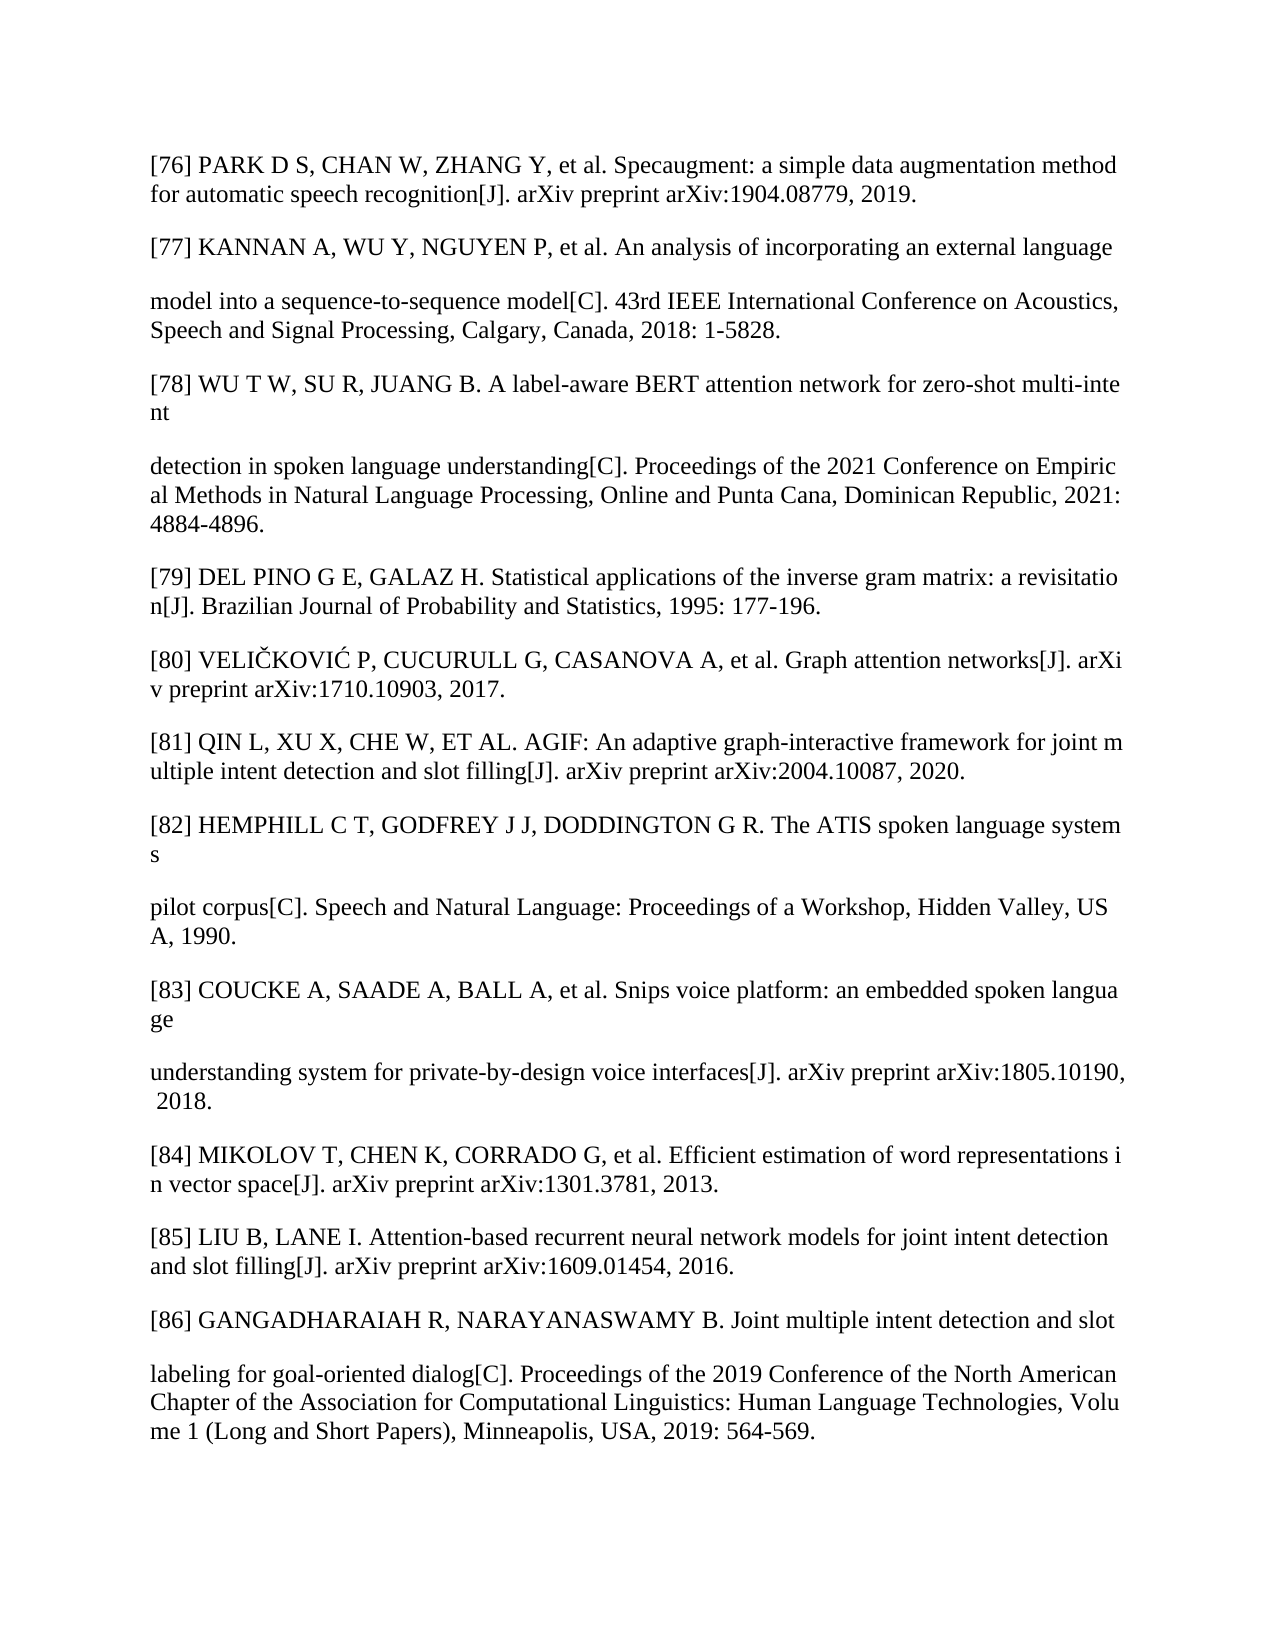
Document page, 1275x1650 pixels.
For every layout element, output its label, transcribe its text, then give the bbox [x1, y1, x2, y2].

text [82] HEMPHILL C T, GODFREY J J, DODDINGTON G R. The ATIS spoken language systems [150, 810, 1125, 867]
text [79] DEL PINO G E, GALAZ H. Statistical applications of the inverse gram matrix: a revisitation[J]. Brazilian Journal of Probability and Statistics, 1995: 177-196. [150, 562, 1125, 620]
text [81] QIN L, XU X, CHE W, ET AL. AGIF: An adaptive graph-interactive framework for joint multiple intent detection and slot filling[J]. arXiv preprint arXiv:2004.10087, 2020. [150, 727, 1125, 785]
text detection in spoken language understanding[C]. Proceedings of the 2021 Conference on Empirical Methods in Natural Language Processing, Online and Punta Cana, Dominican Republic, 2021: 4884-4896. [150, 451, 1125, 537]
text understanding system for private-by-design voice interfaces[J]. arXiv preprint arXiv:1805.10190, 2018. [150, 1057, 1125, 1115]
text [78] WU T W, SU R, JUANG B. A label-aware BERT attention network for zero-shot multi-intent [150, 369, 1125, 426]
text [77] KANNAN A, WU Y, NGUYEN P, et al. An analysis of incorporating an external language [150, 232, 1125, 261]
text [80] VELIČKOVIĆ P, CUCURULL G, CASANOVA A, et al. Graph attention networks[J]. arXiv preprint arXiv:1710.10903, 2017. [150, 645, 1125, 702]
text [84] MIKOLOV T, CHEN K, CORRADO G, et al. Efficient estimation of word representations in vector space[J]. arXiv preprint arXiv:1301.3781, 2013. [150, 1140, 1125, 1197]
text pilot corpus[C]. Speech and Natural Language: Proceedings of a Workshop, Hidden Valley, USA, 1990. [150, 892, 1125, 950]
text [76] PARK D S, CHAN W, ZHANG Y, et al. Specaugment: a simple data augmentation method for automatic speech recognition[J]. arXiv preprint arXiv:1904.08779, 2019. [150, 150, 1125, 207]
text [86] GANGADHARAIAH R, NARAYANASWAMY B. Joint multiple intent detection and slot [150, 1305, 1125, 1334]
text model into a sequence-to-sequence model[C]. 43rd IEEE International Conference on Acoustics, Speech and Signal Processing, Calgary, Canada, 2018: 1-5828. [150, 286, 1125, 344]
text [83] COUCKE A, SAADE A, BALL A, et al. Snips voice platform: an embedded spoken language [150, 975, 1125, 1032]
